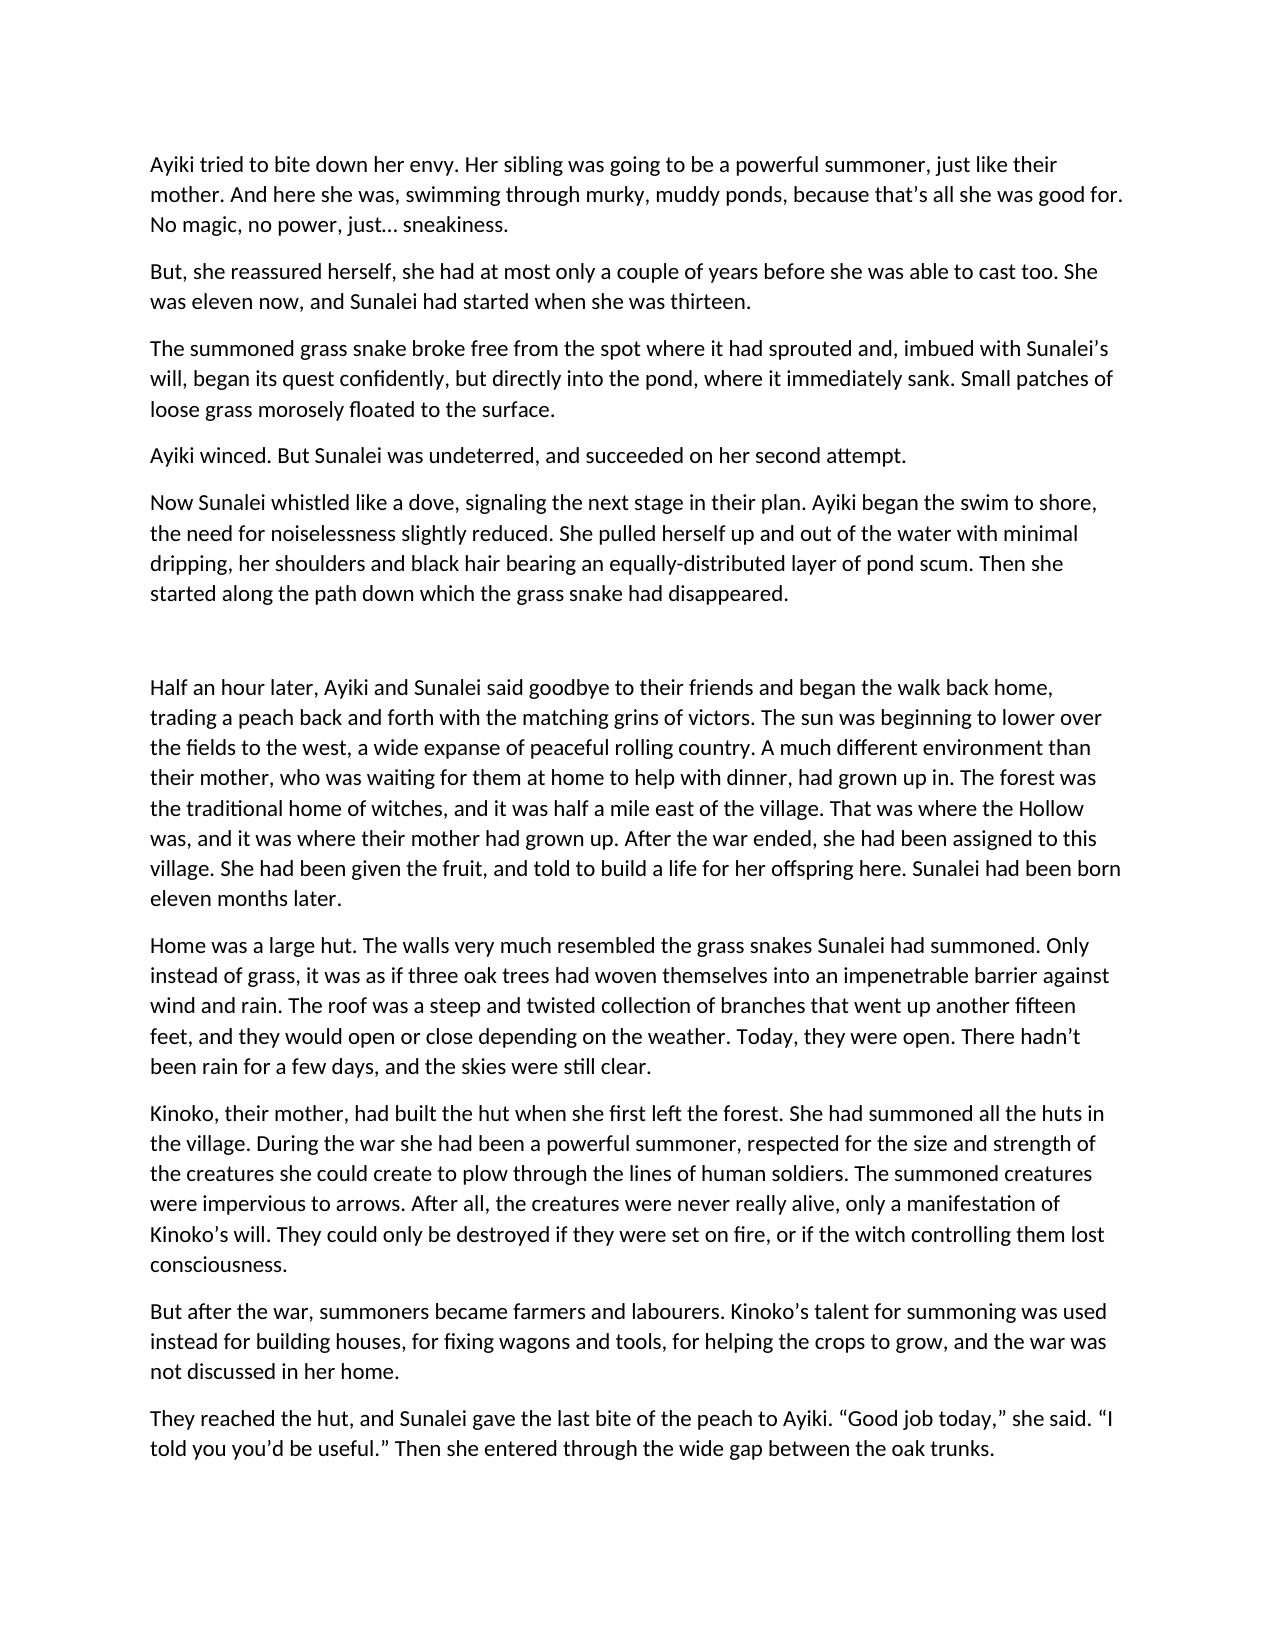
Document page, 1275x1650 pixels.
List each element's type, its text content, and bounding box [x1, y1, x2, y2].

text But, she reassured herself, she had at most only a couple of years before she was able to cast too. She was eleven now, and Sunalei had started when she was thirteen. [150, 257, 1125, 316]
text Half an hour later, Ayiki and Sunalei said goodbye to their friends and began the walk back home, trading a peach back and forth with the matching grins of victors. The sun was beginning to lower over the fields to the west, a wide expanse of peaceful rolling country. A much different environment than their mother, who was waiting for them at home to help with dinner, had grown up in. The forest was the traditional home of witches, and it was half a mile east of the village. That was where the Hollow was, and it was where their mother had grown up. After the war ended, she had been assigned to this village. She had been given the fruit, and told to build a life for her offspring here. Sunalei had been born eleven months later. [150, 673, 1125, 912]
text Kinoko, their mother, had built the hut when she first left the forest. She had summoned all the huts in the village. During the war she had been a powerful summoner, respected for the size and strength of the creatures she could create to plow through the lines of human soldiers. The summoned creatures were impervious to arrows. After all, the creatures were never really alive, only a manifestation of Kinoko’s will. They could only be destroyed if they were set on fire, or if the witch controlling them lost consciousness. [150, 1099, 1125, 1278]
text Now Sunalei whistled like a dove, signaling the next stage in their plan. Ayiki began the swim to shore, the need for noiselessness slightly reduced. She pulled herself up and out of the water with minimal dripping, her shoulders and black hair bearing an equally-distributed layer of pond scum. Then she started along the path down which the grass snake had disappeared. [150, 488, 1125, 607]
text Ayiki tried to bite down her envy. Her sibling was going to be a powerful summoner, just like their mother. And here she was, swimming through murky, muddy ponds, because that’s all she was good for. No magic, no power, just… sneakiness. [150, 150, 1125, 238]
text The summoned grass snake broke free from the spot where it had sprouted and, imbued with Sunalei’s will, began its quest confidently, but directly into the pond, where it immediately sank. Small patches of loose grass morosely floated to the surface. [150, 334, 1125, 423]
text But after the war, summoners became farmers and labourers. Kinoko’s talent for summoning was used instead for building houses, for fixing wagons and tools, for helping the crops to grow, and the war was not discussed in her home. [150, 1297, 1125, 1385]
text Ayiki winced. But Sunalei was undeterred, and succeeded on her second attempt. [150, 442, 1125, 470]
text They reached the hut, and Sunalei gave the last bite of the peach to Ayiki. “Good job today,” she said. “I told you you’d be useful.” Then she entered through the wide gap between the oak trunks. [150, 1404, 1125, 1462]
text Home was a large hut. The walls very much resembled the grass snakes Sunalei had summoned. Only instead of grass, it was as if three oak trees had woven themselves into an impenetrable barrier against wind and rain. The roof was a steep and twisted collection of branches that went up another fifteen feet, and they would open or close depending on the weather. Today, they were open. There hadn’t been rain for a few days, and the skies were still clear. [150, 931, 1125, 1080]
